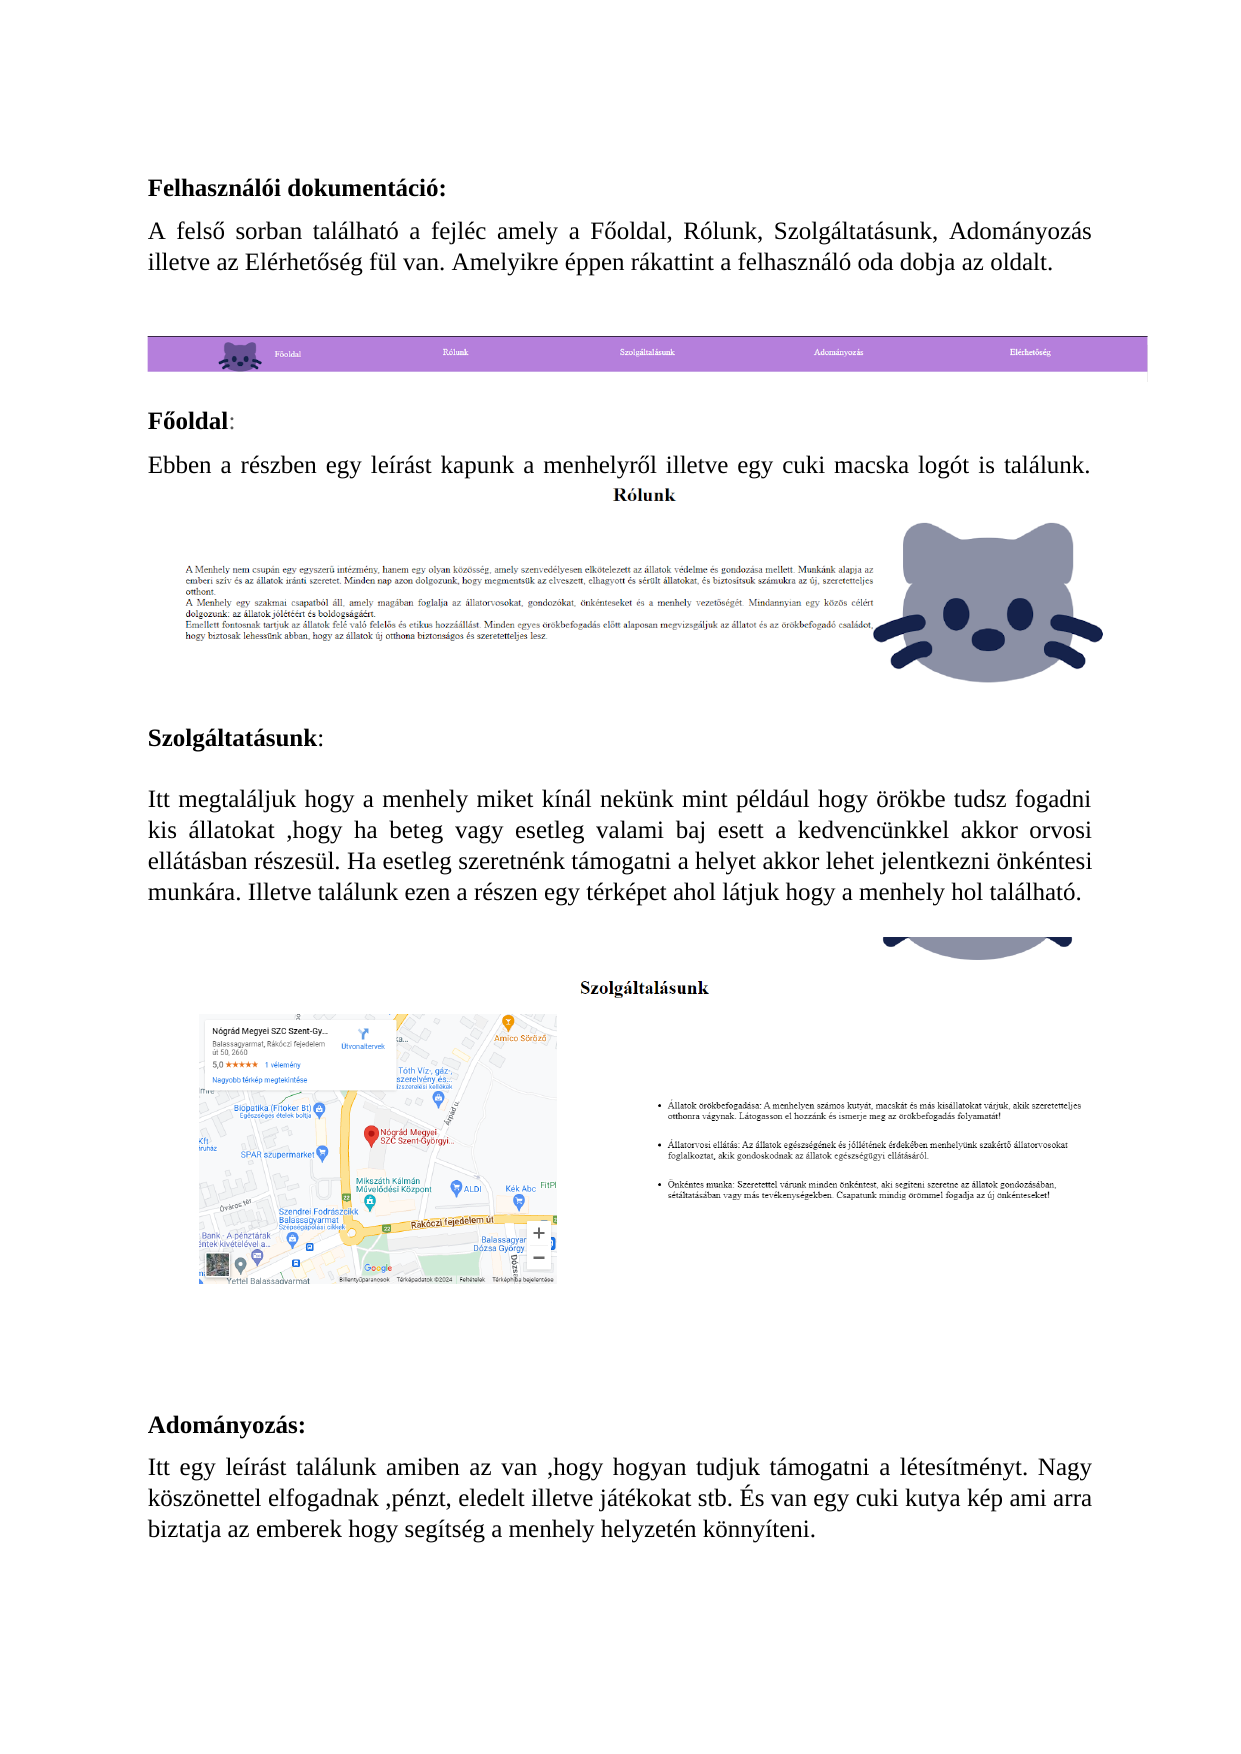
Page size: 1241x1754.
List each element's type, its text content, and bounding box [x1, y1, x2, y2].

text Szolgáltatásunk: [148, 723, 1093, 752]
picture [147, 336, 1148, 382]
text Ebben a részben egy leírást kapunk a menhelyről illetve egy cuki macska logót is találunk. [148, 450, 1093, 481]
subtitle Főoldal: [148, 406, 1093, 435]
picture [147, 481, 1162, 692]
text Itt egy leírást találunk amiben az van ,hogy hogyan tudjuk támogatni a létesítményt. Nagy köszönettel elfogadnak ,pénzt, eledelt illetve játékokat stb. És van egy cuki kutya kép ami arra biztatja az emberek hogy segítség a menhely helyzetén könnyíteni. [148, 1452, 1093, 1542]
text Adományozás: [148, 1410, 1093, 1439]
subtitle Felhasználói dokumentáció: [148, 173, 1093, 201]
text Itt megtaláljuk hogy a menhely miket kínál nekünk mint például hogy örökbe tudsz fogadni kis állatokat ,hogy ha beteg vagy esetleg valami baj esett a kedvencünkkel akkor orvosi ellátásban részesül. Ha esetleg szeretnénk támogatni a helyet akkor lehet jelentkezni önkéntesi munkára. Illetve találunk ezen a részen egy térképet ahol látjuk hogy a menhely hol található. [148, 784, 1093, 906]
picture [147, 937, 1089, 1298]
text A felső sorban található a fejléc amely a Főoldal, Rólunk, Szolgáltatásunk, Adományozás illetve az Elérhetőség fül van. Amelyikre éppen rákattint a felhasználó oda dobja az oldalt. [148, 216, 1093, 276]
